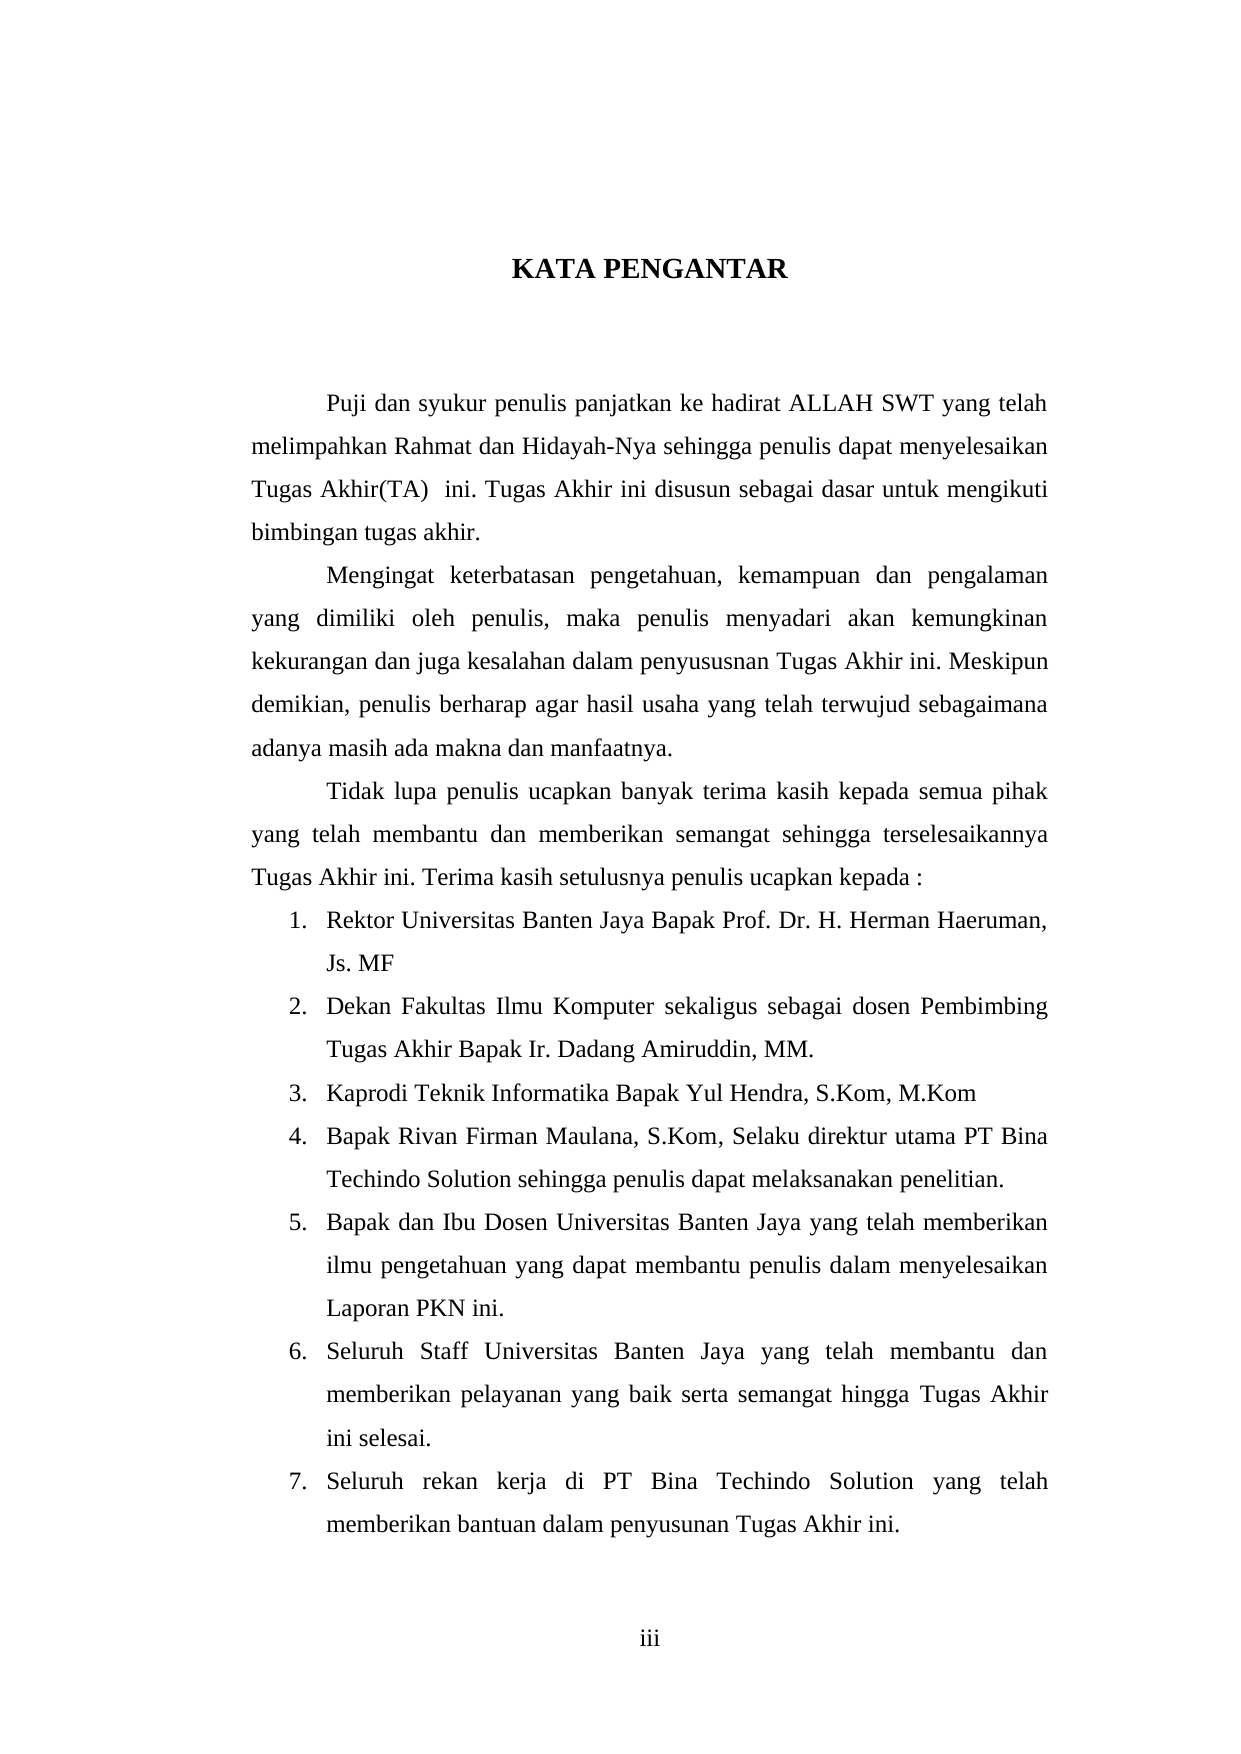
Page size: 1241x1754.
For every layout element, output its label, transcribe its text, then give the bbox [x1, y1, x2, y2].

text Puji dan syukur penulis panjatkan ke hadirat ALLAH SWT yang telah melimpahkan Rahmat dan Hidayah-Nya sehingga penulis dapat menyelesaikan Tugas Akhir(TA) ini. Tugas Akhir ini disusun sebagai dasar untuk mengikuti bimbingan tugas akhir. [251, 388, 1048, 546]
text Mengingat keterbatasan pengetahuan, kemampuan dan pengalaman yang dimiliki oleh penulis, maka penulis menyadari akan kemungkinan kekurangan dan juga kesalahan dalam penyususnan Tugas Akhir ini. Meskipun demikian, penulis berharap agar hasil usaha yang telah terwujud sebagaimana adanya masih ada makna dan manfaatnya. [251, 560, 1048, 761]
list Seluruh rekan kerja di PT Bina Techindo Solution yang telah memberikan bantuan dalam penyusunan Tugas Akhir ini. [288, 1466, 1048, 1538]
list Bapak Rivan Firman Maulana, S.Kom, Selaku direktur utama PT Bina Techindo Solution sehingga penulis dapat melaksanakan penelitian. [288, 1121, 1048, 1193]
text Tidak lupa penulis ucapkan banyak terima kasih kepada semua pihak yang telah membantu dan memberikan semangat sehingga terselesaikannya Tugas Akhir ini. Terima kasih setulusnya penulis ucapkan kepada : [251, 776, 1048, 891]
text KATA PENGANTAR [251, 251, 1048, 284]
list Rektor Universitas Banten Jaya Bapak Prof. Dr. H. Herman Haeruman, Js. MF [288, 905, 1048, 977]
list Seluruh Staff Universitas Banten Jaya yang telah membantu dan memberikan pelayanan yang baik serta semangat hingga Tugas Akhir ini selesai. [288, 1336, 1048, 1451]
list Bapak dan Ibu Dosen Universitas Banten Jaya yang telah memberikan ilmu pengetahuan yang dapat membantu penulis dalam menyelesaikan Laporan PKN ini. [288, 1207, 1048, 1322]
list Kaprodi Teknik Informatika Bapak Yul Hendra, S.Kom, M.Kom [288, 1078, 1048, 1106]
list Dekan Fakultas Ilmu Komputer sekaligus sebagai dosen Pembimbing Tugas Akhir Bapak Ir. Dadang Amiruddin, MM. [288, 991, 1048, 1063]
